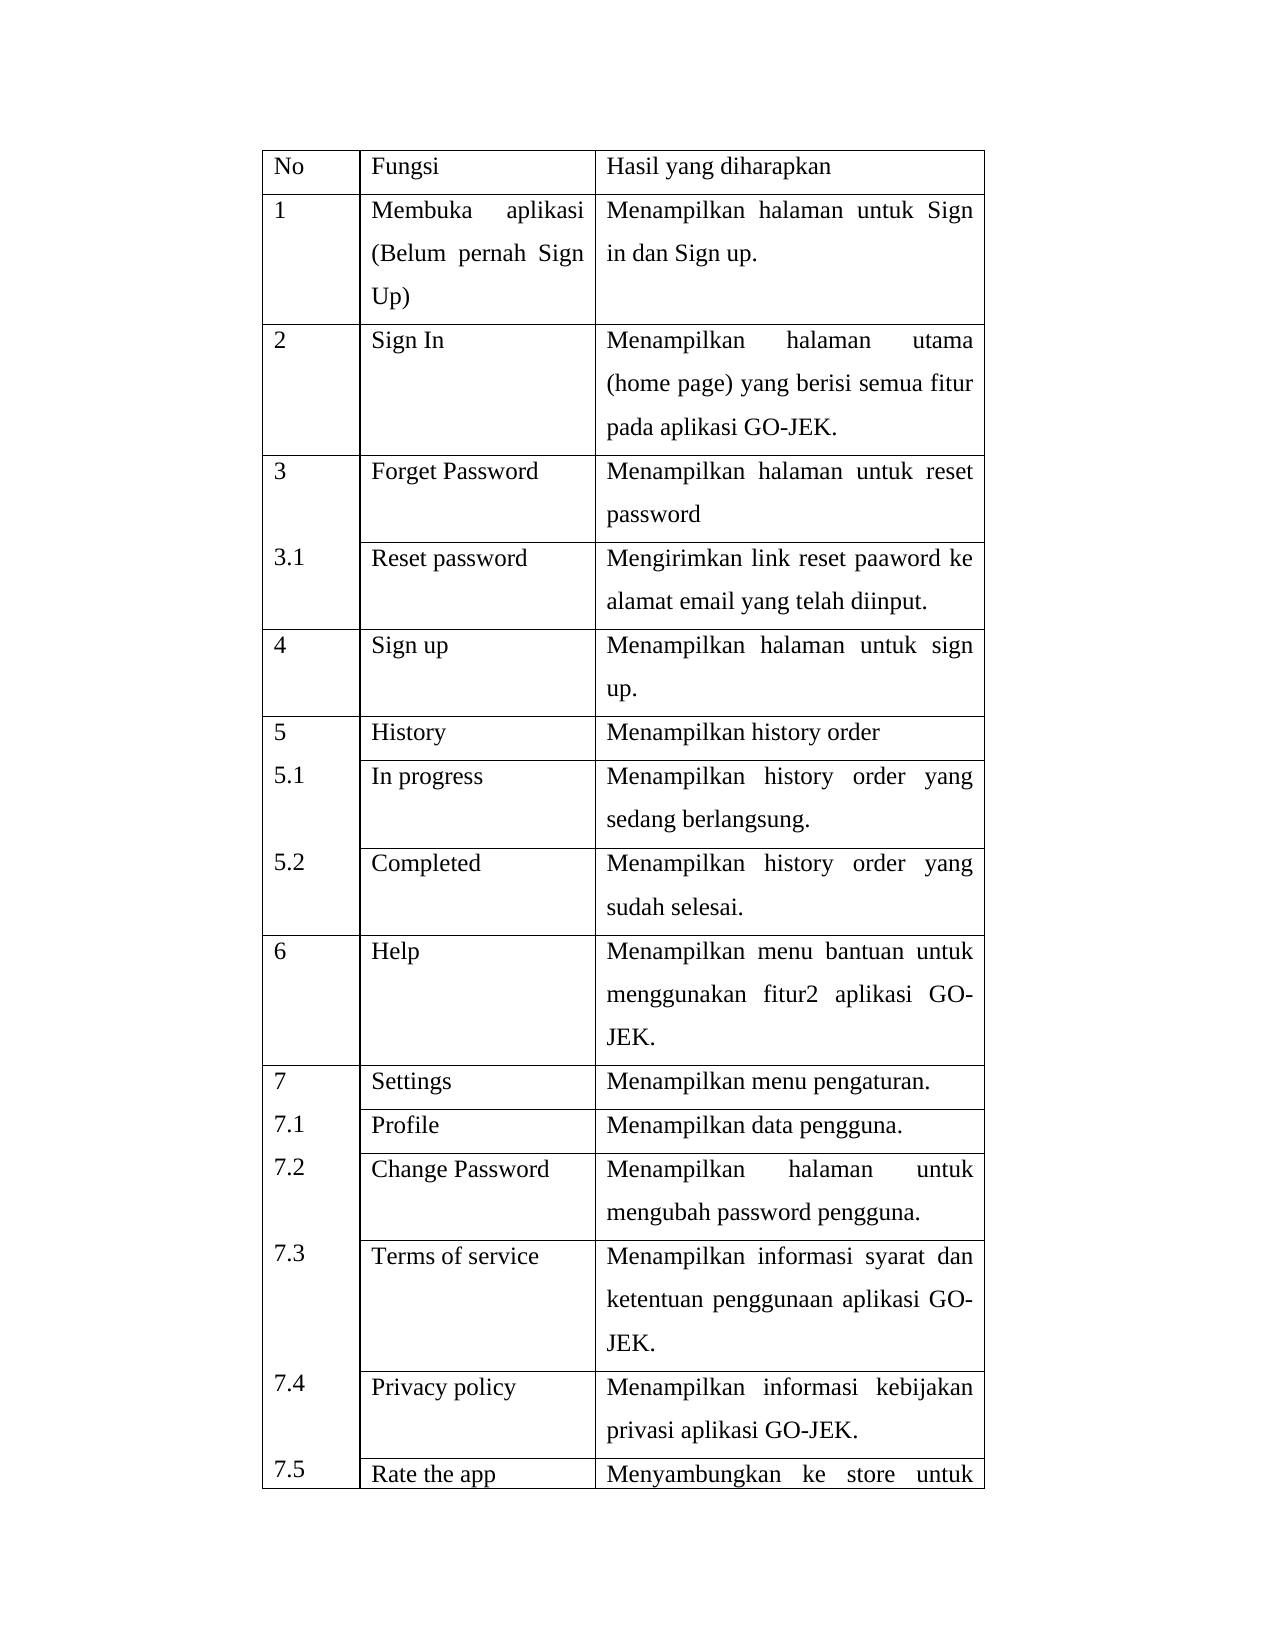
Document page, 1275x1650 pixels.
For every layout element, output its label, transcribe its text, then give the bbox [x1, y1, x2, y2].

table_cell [596, 1459, 984, 1488]
table_cell Forget Password [361, 456, 595, 542]
table_cell Menampilkan data pengguna. [596, 1110, 984, 1153]
table_cell Menampilkan halaman utama (home page) yang berisi semua fitur pada aplikasi GO-JEK. [596, 325, 984, 455]
table_cell 6 [263, 936, 359, 1065]
table_cell Menampilkan history order [596, 717, 984, 760]
table_header No [263, 151, 359, 194]
table_cell Menampilkan halaman untuk mengubah password pengguna. [596, 1154, 984, 1240]
table_cell Sign up [361, 630, 595, 716]
table_cell Menampilkan halaman untuk reset password [596, 456, 984, 542]
table_cell Change Password [361, 1154, 595, 1240]
table_cell Help [361, 936, 595, 1065]
table_cell Menampilkan halaman untuk sign up. [596, 630, 984, 716]
table_cell Reset password [361, 543, 595, 629]
table_cell Mengirimkan link reset paaword ke alamat email yang telah diinput. [596, 543, 984, 629]
table_cell In progress [361, 761, 595, 847]
table_cell Menampilkan informasi syarat dan ketentuan penggunaan aplikasi GO-JEK. [596, 1241, 984, 1371]
table_cell Menampilkan history order yang sedang berlangsung. [596, 761, 984, 847]
table_cell Sign In [361, 325, 595, 455]
table_cell 4 [263, 630, 359, 716]
table_header Hasil yang diharapkan [596, 151, 984, 194]
table_cell Menampilkan halaman untuk Sign in dan Sign up. [596, 195, 984, 324]
table_cell Settings [361, 1066, 595, 1109]
table_cell Privacy policy [361, 1372, 595, 1458]
table_cell Rate the app [361, 1459, 595, 1488]
table_cell 1 [263, 195, 359, 324]
table_cell Menampilkan menu pengaturan. [596, 1066, 984, 1109]
table_cell Menampilkan menu bantuan untuk menggunakan fitur2 aplikasi GO-JEK. [596, 936, 984, 1065]
table_cell 3 3.1 [263, 456, 359, 629]
table_cell Completed [361, 849, 595, 935]
table_cell Menampilkan informasi kebijakan privasi aplikasi GO-JEK. [596, 1372, 984, 1458]
table_cell Menampilkan history order yang sudah selesai. [596, 849, 984, 935]
table_header Fungsi [361, 151, 595, 194]
table_cell Terms of service [361, 1241, 595, 1371]
table_cell History [361, 717, 595, 760]
table_cell 5 5.1 5.2 [263, 717, 359, 935]
table_cell Membuka aplikasi (Belum pernah Sign Up) [361, 195, 595, 324]
table_cell Profile [361, 1110, 595, 1153]
table_cell 7 7.1 7.2 7.3 7.4 7.5 7.6 [263, 1066, 359, 1488]
table_cell 2 [263, 325, 359, 455]
